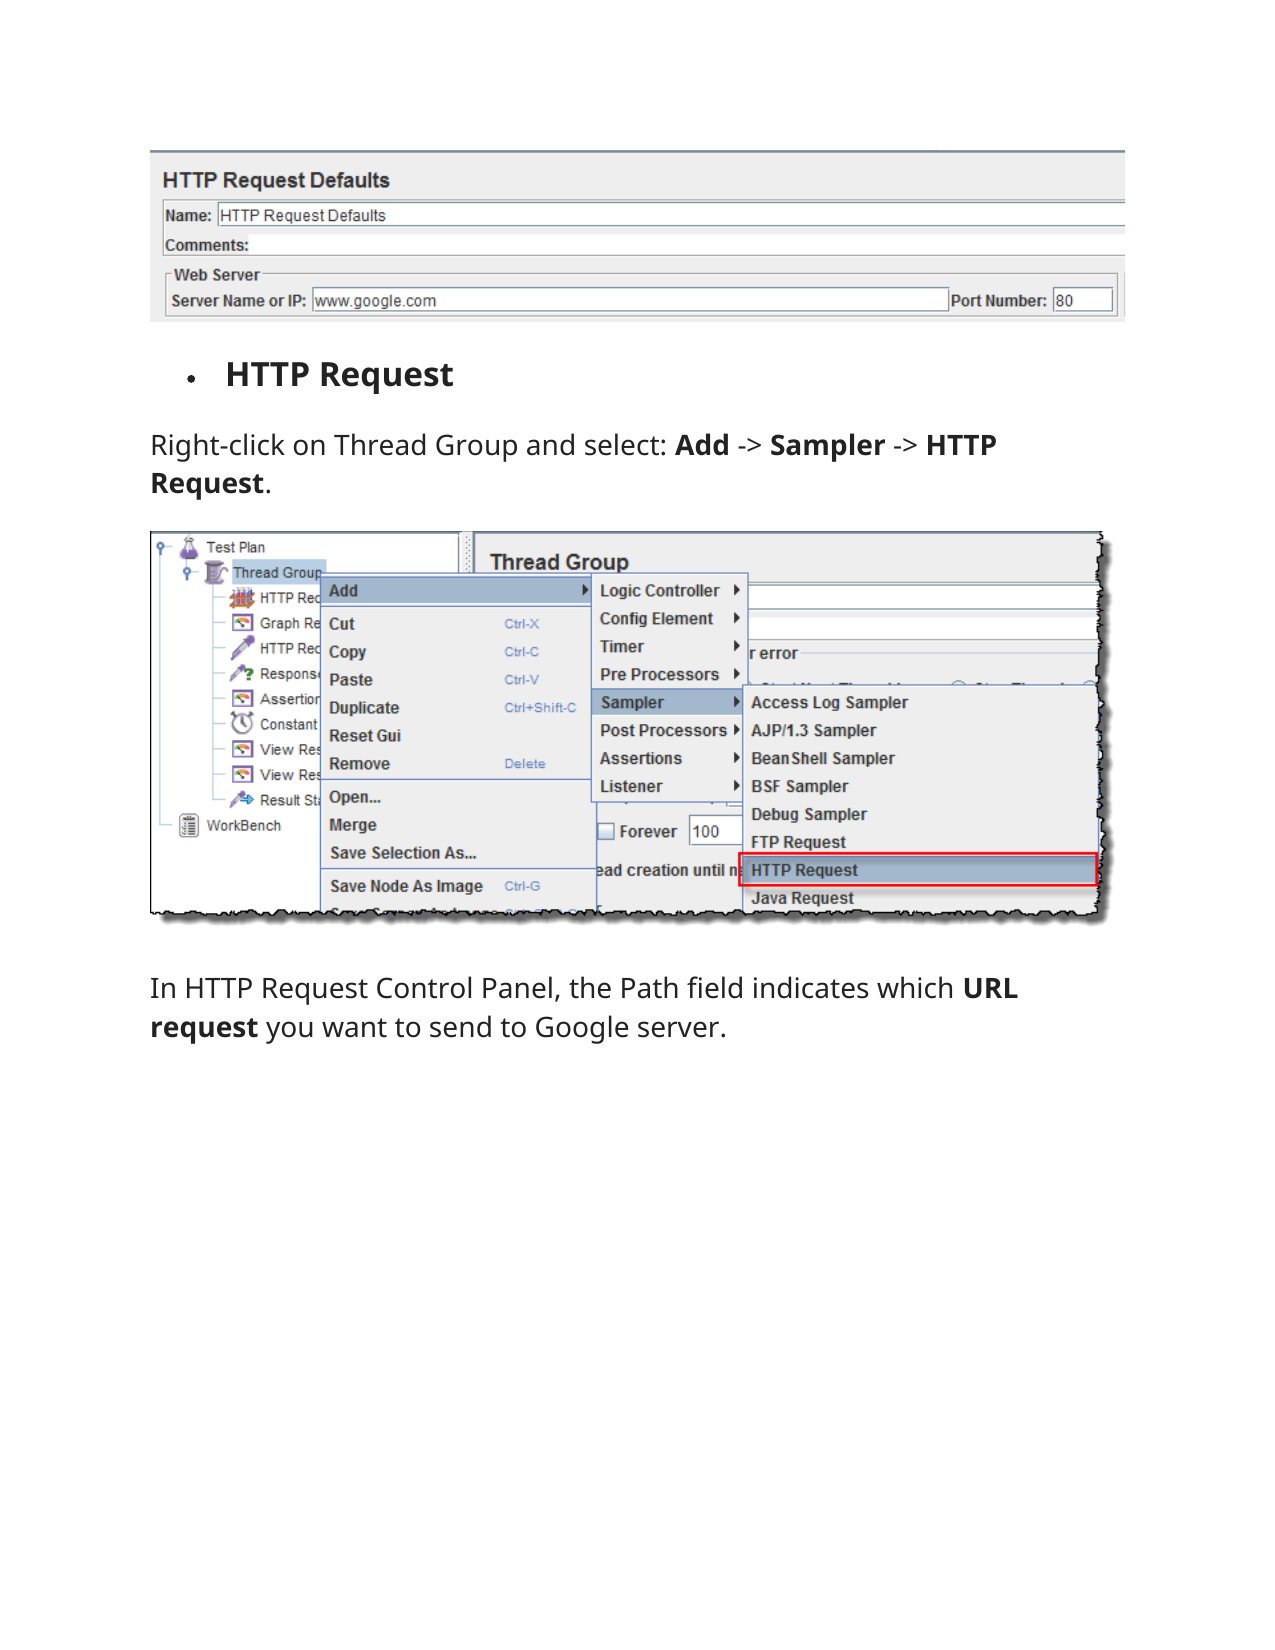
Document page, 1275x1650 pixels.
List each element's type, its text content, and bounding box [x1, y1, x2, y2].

picture [150, 531, 1125, 940]
text Right-click on Thread Group and select: Add -> Sampler -> HTTP Request. [150, 425, 1125, 502]
picture [150, 150, 1125, 322]
text In HTTP Request Control Panel, the Path field indicates which URL request you want to send to Google server. [150, 969, 1125, 1045]
list HTTP Request [187, 351, 1125, 396]
